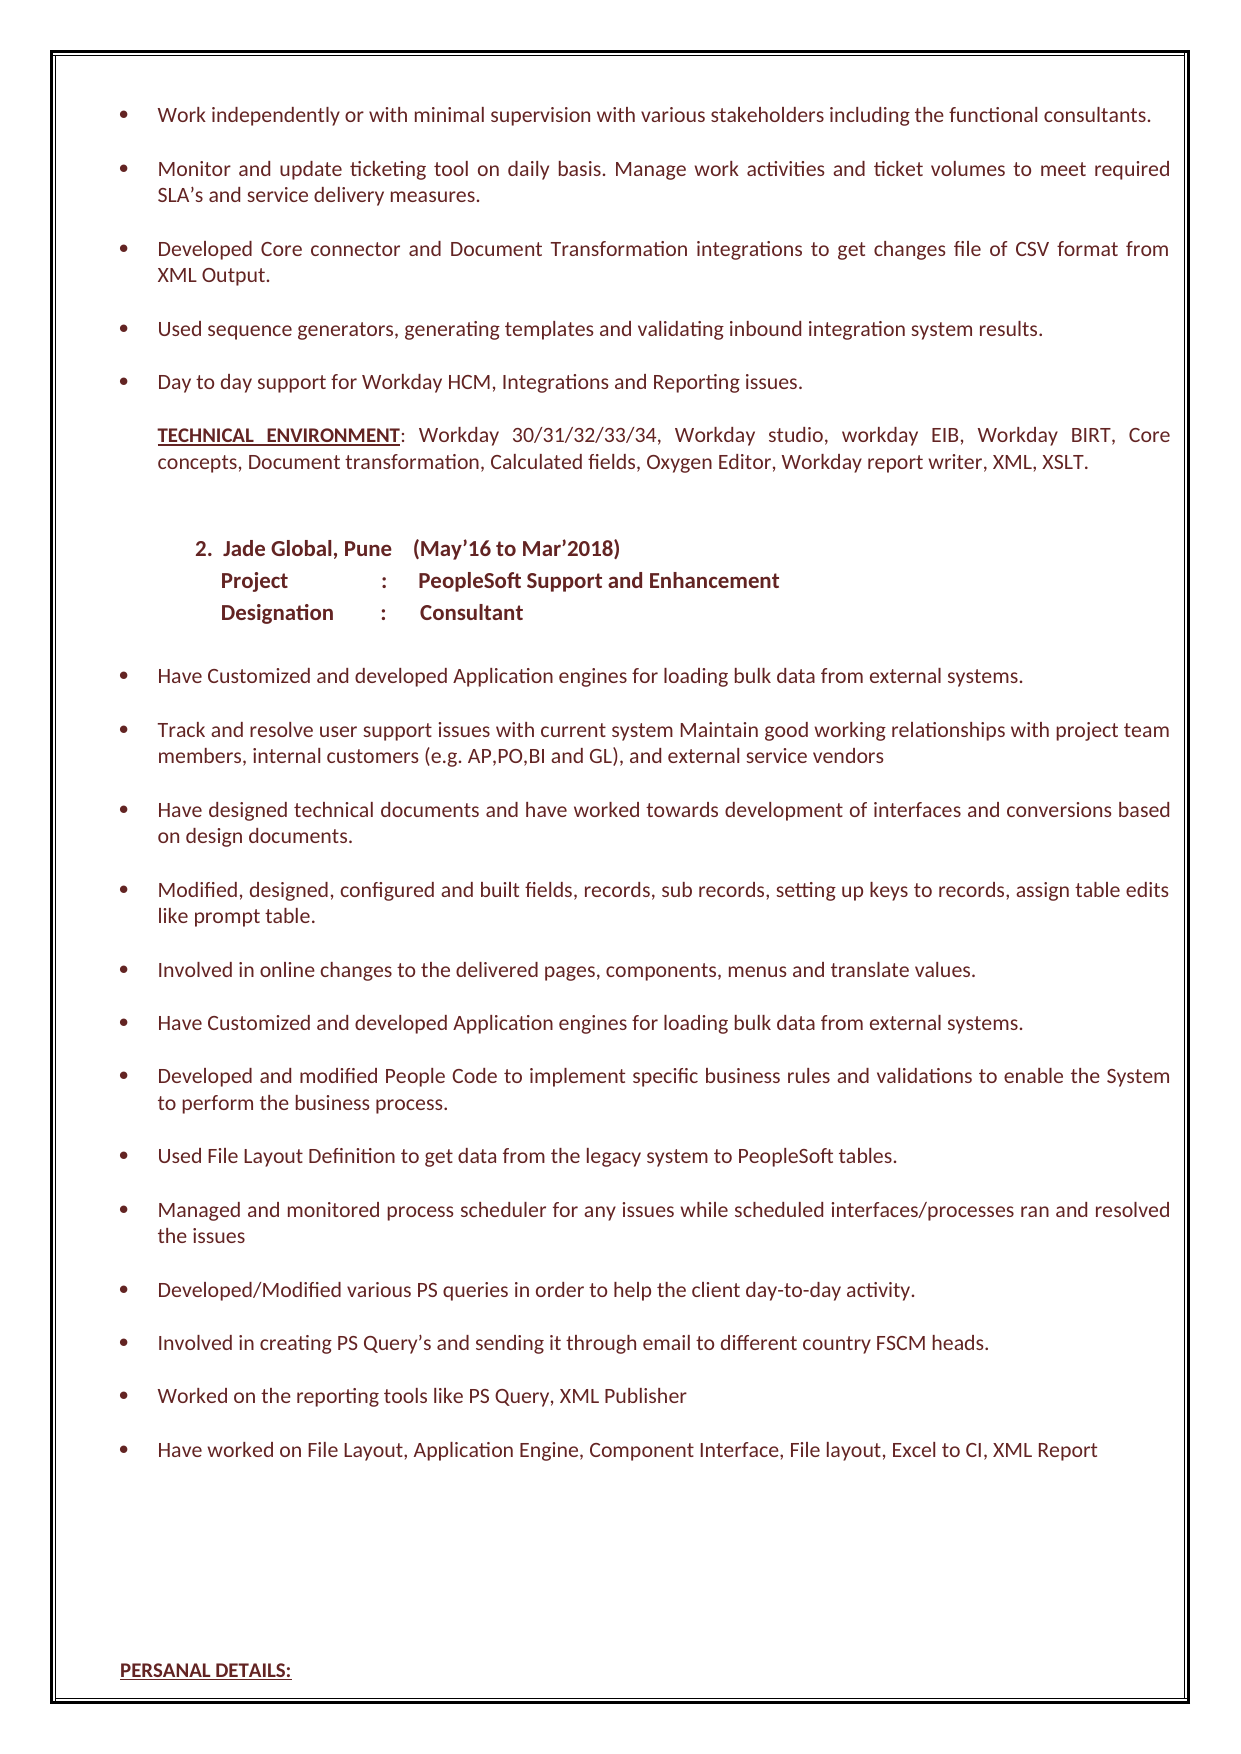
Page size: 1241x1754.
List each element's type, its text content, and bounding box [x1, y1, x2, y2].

list Worked on the reporting tools like PS Query, XML Publisher [120, 1383, 1172, 1409]
list Work independently or with minimal supervision with various stakeholders including the functional consultants. [120, 102, 1172, 128]
list Have Customized and developed Application engines for loading bulk data from external systems. [120, 663, 1172, 689]
text TECHNICAL ENVIRONMENT: Workday 30/31/32/33/34, Workday studio, workday EIB, Workday BIRT, Core concepts, Document transformation, Calculated fields, Oxygen Editor, Workday report writer, XML, XSLT. [157, 422, 1172, 475]
list Used sequence generators, generating templates and validating inbound integration system results. [120, 315, 1172, 342]
list Day to day support for Workday HCM, Integrations and Reporting issues. [120, 368, 1172, 395]
list Have Customized and developed Application engines for loading bulk data from external systems. [120, 1009, 1172, 1036]
list Developed/Modified various PS queries in order to help the client day-to-day activity. [120, 1276, 1172, 1303]
list Involved in creating PS Query’s and sending it through email to different country FSCM heads. [120, 1329, 1172, 1356]
list Designation : Consultant [195, 598, 1172, 626]
list Managed and monitored process scheduler for any issues while scheduled interfaces/processes ran and resolved the issues [120, 1196, 1172, 1249]
text PERSANAL DETAILS: [120, 1657, 1172, 1683]
list Developed Core connector and Document Transformation integrations to get changes file of CSV format from XML Output. [120, 235, 1172, 288]
list Have worked on File Layout, Application Engine, Component Interface, File layout, Excel to CI, XML Report [120, 1436, 1172, 1463]
list Have designed technical documents and have worked towards development of interfaces and conversions based on design documents. [120, 796, 1172, 849]
list Used File Layout Definition to get data from the legacy system to PeopleSoft tables. [120, 1143, 1172, 1169]
list Modified, designed, configured and built fields, records, sub records, setting up keys to records, assign table edits like prompt table. [120, 876, 1172, 929]
list Monitor and update ticketing tool on daily basis. Manage work activities and ticket volumes to meet required SLA’s and service delivery measures. [120, 155, 1172, 208]
list Track and resolve user support issues with current system Maintain good working relationships with project team members, internal customers (e.g. AP,PO,BI and GL), and external service vendors [120, 716, 1172, 769]
list Developed and modified People Code to implement specific business rules and validations to enable the System to perform the business process. [120, 1063, 1172, 1116]
list Involved in online changes to the delivered pages, components, menus and translate values. [120, 956, 1172, 983]
list Project : PeopleSoft Support and Enhancement [195, 566, 1172, 594]
list 2. Jade Global, Pune (May’16 to Mar’2018) [195, 534, 1172, 562]
